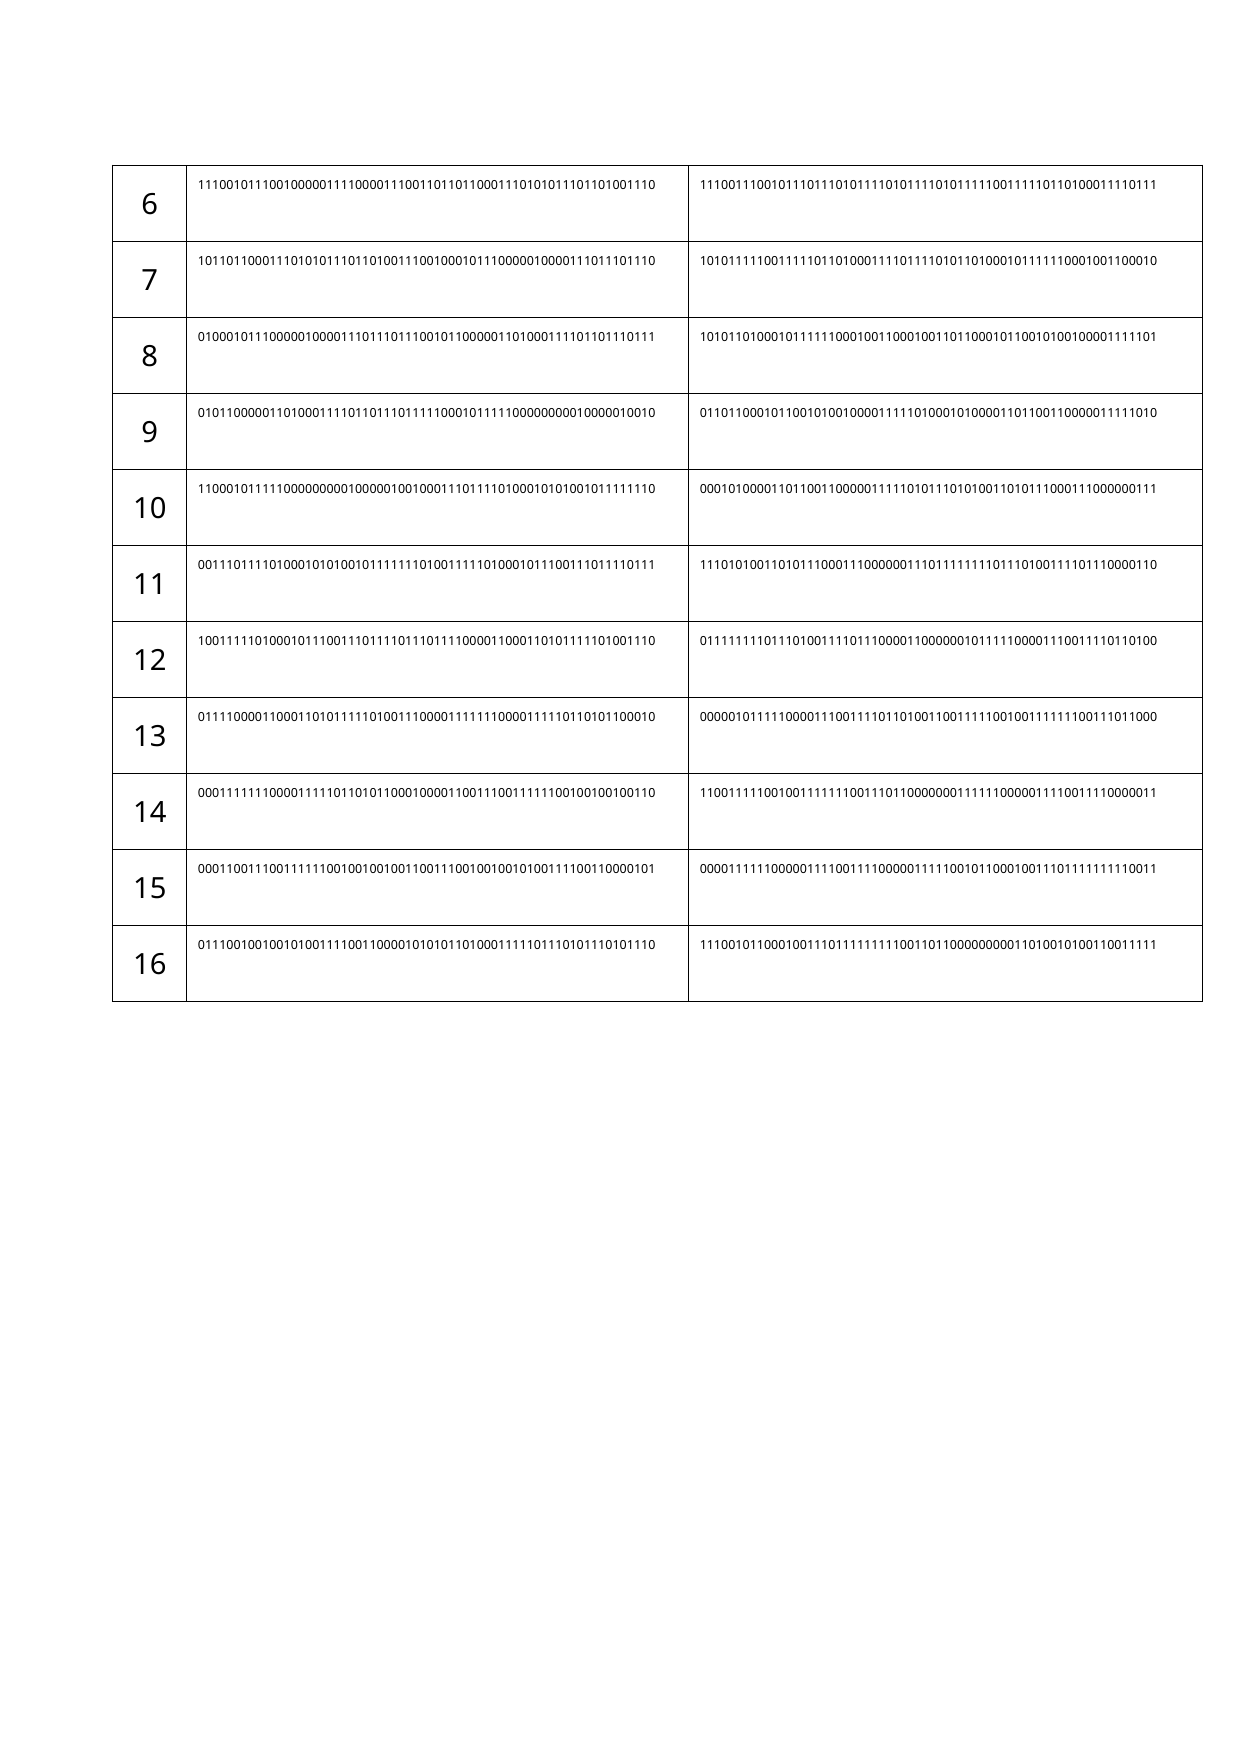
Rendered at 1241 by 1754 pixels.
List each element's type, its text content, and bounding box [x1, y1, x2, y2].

table_cell 0111001001001010011110011000010101011010001111101110101110101110 [187, 926, 688, 1001]
table_cell 0101100000110100011110110111011111000101111100000000010000010010 [187, 394, 688, 469]
table_cell 1010111110011111011010001111011110101101000101111110001001100010 [689, 242, 1202, 317]
table_cell 0000111111000001111001111000001111100101100010011101111111110011 [689, 850, 1202, 925]
table_cell 11 [113, 546, 186, 621]
table_cell 6 [113, 166, 186, 241]
table_cell 12 [113, 622, 186, 697]
table_cell 15 [113, 850, 186, 925]
table_cell 16 [113, 926, 186, 1001]
table_cell 1110010111001000001111000011100110110110001110101011101101001110 [187, 166, 688, 241]
table_cell 14 [113, 774, 186, 849]
table_cell 1110101001101011100011100000011101111111101110100111101110000110 [689, 546, 1202, 621]
table_cell 0001100111001111110010010010011001110010010010100111100110000101 [187, 850, 688, 925]
table_cell 13 [113, 698, 186, 773]
table_cell 0111100001100011010111110100111000011111110000111110110101100010 [187, 698, 688, 773]
table_cell 0000010111110000111001111011010011001111100100111111100111011000 [689, 698, 1202, 773]
table_cell 0100010111000001000011101110111001011000001101000111101101110111 [187, 318, 688, 393]
table_cell 1001111101000101110011101111011101111000011000110101111101001110 [187, 622, 688, 697]
table_cell 0011101111010001010100101111111010011111010001011100111011110111 [187, 546, 688, 621]
table_cell 7 [113, 242, 186, 317]
table_cell 0110110001011001010010000111110100010100001101100110000011111010 [689, 394, 1202, 469]
table_cell 1011011000111010101110110100111001000101110000010000111011101110 [187, 242, 688, 317]
table_cell 1010110100010111111000100110001001101100010110010100100001111101 [689, 318, 1202, 393]
table_cell 0001010000110110011000001111101011101010011010111000111000000111 [689, 470, 1202, 545]
table_cell 1100111110010011111110011101100000001111110000011110011110000011 [689, 774, 1202, 849]
table_cell 1110010110001001110111111111001101100000000011010010100110011111 [689, 926, 1202, 1001]
table_cell 8 [113, 318, 186, 393]
table_cell 1100010111110000000001000001001000111011110100010101001011111110 [187, 470, 688, 545]
table_cell 1110011100101110111010111101011110101111100111110110100011110111 [689, 166, 1202, 241]
table_cell 9 [113, 394, 186, 469]
table_cell 0111111110111010011110111000011000000101111100001110011110110100 [689, 622, 1202, 697]
table_cell 10 [113, 470, 186, 545]
table_cell 0001111111000011111011010110001000011001110011111100100100100110 [187, 774, 688, 849]
